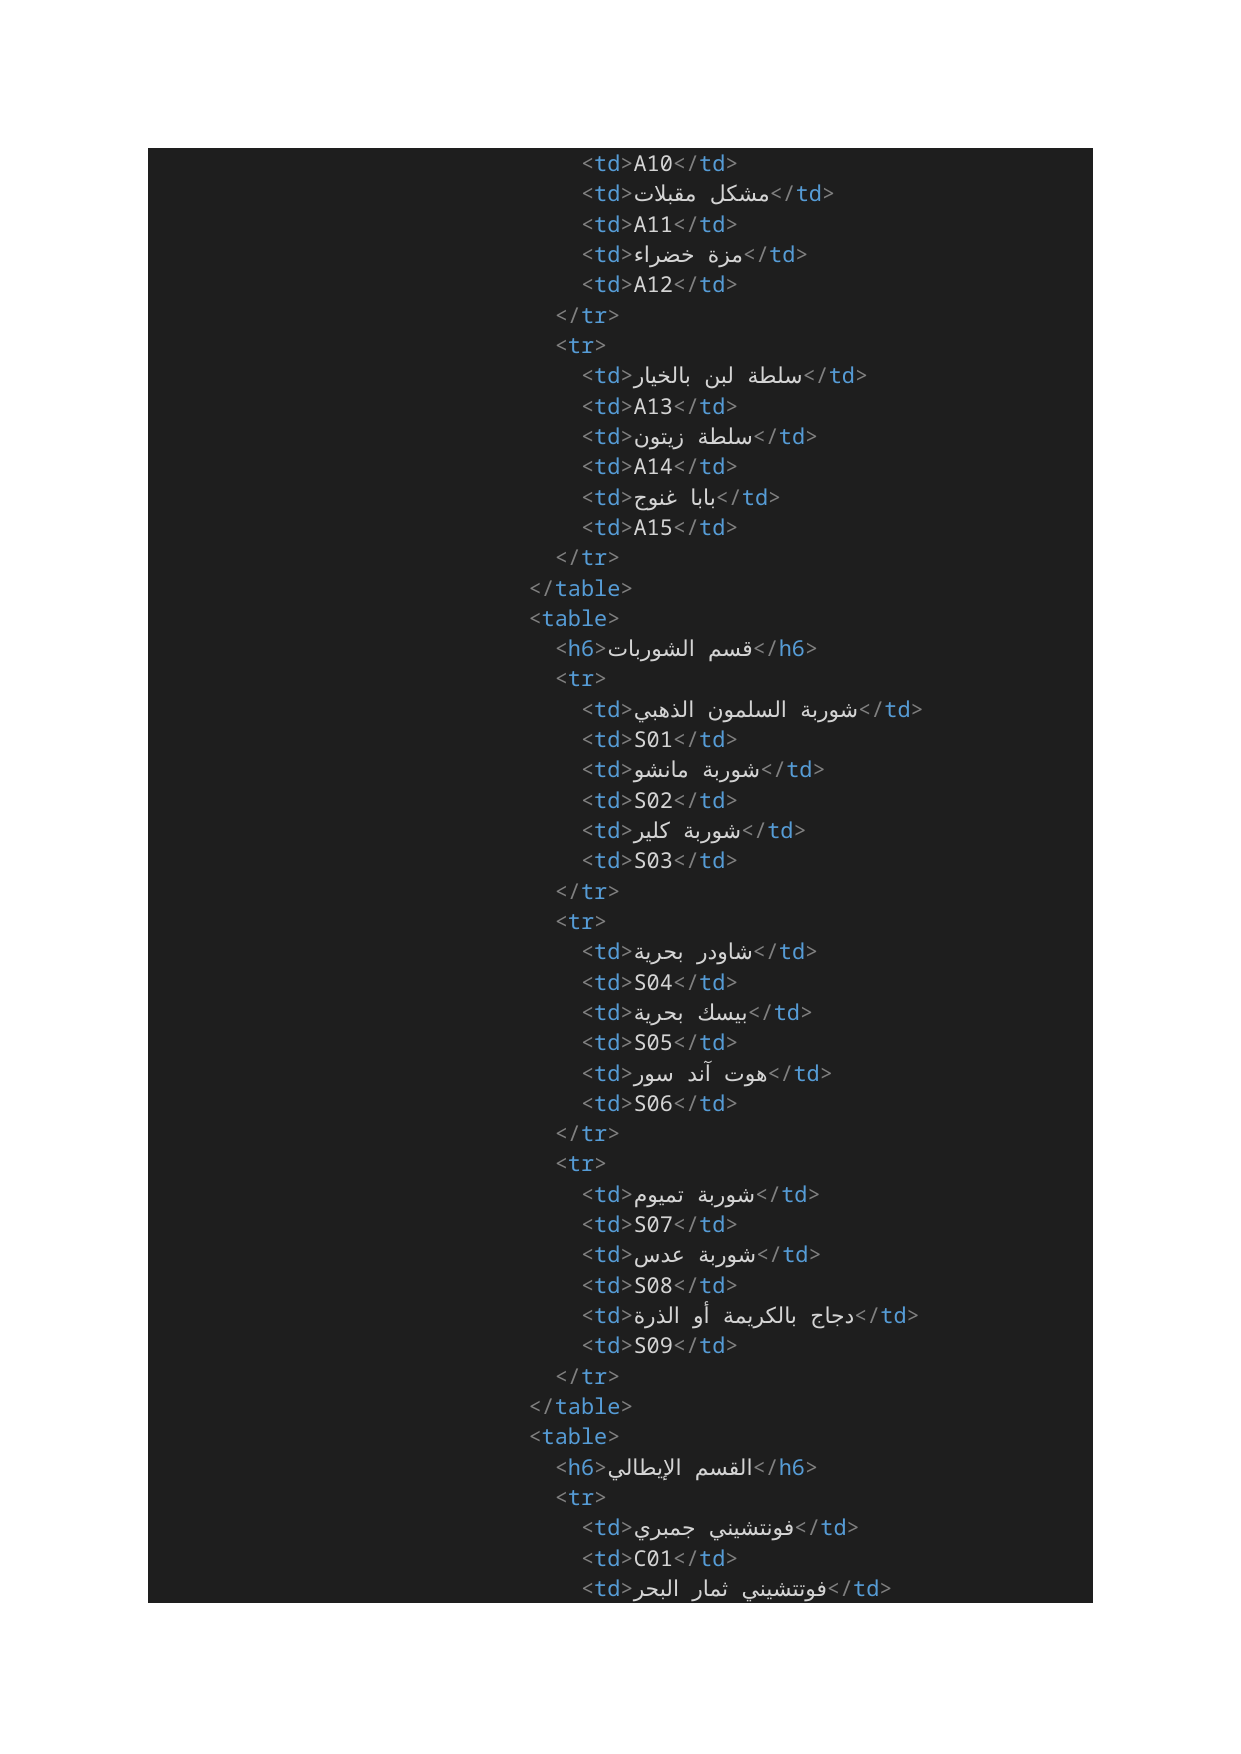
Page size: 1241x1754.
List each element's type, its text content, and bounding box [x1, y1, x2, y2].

text </tr> [148, 542, 1093, 572]
text <td>S03</td> [148, 845, 1093, 875]
text <tr> [148, 663, 1093, 693]
text <tr> [148, 329, 1093, 360]
text <td>S02</td> [148, 784, 1093, 814]
text <td>A12</td> [148, 269, 1093, 299]
text <td>A10</td> [148, 148, 1093, 178]
text <td>بابا غنوج</td> [148, 481, 1093, 511]
text <td>S08</td> [148, 1269, 1093, 1299]
text <td>سلطة لبن بالخيار</td> [148, 360, 1093, 390]
text </tr> [148, 1118, 1093, 1148]
text <td>بيسك بحرية</td> [148, 996, 1093, 1027]
text <td>فونتشيني جمبري</td> [148, 1512, 1093, 1542]
text <td>شوربة تميوم</td> [148, 1178, 1093, 1208]
text <table> [148, 602, 1093, 633]
text <td>S04</td> [148, 966, 1093, 996]
text <td>شوربة مانشو</td> [148, 754, 1093, 784]
text <tr> [148, 1481, 1093, 1512]
text <td>S07</td> [148, 1208, 1093, 1239]
text <td>A11</td> [148, 208, 1093, 238]
text <td>شاودر بحرية</td> [148, 936, 1093, 966]
text <td>S09</td> [148, 1330, 1093, 1360]
text <td>سلطة زيتون</td> [148, 420, 1093, 451]
text <td>A15</td> [148, 511, 1093, 542]
text <h6>قسم الشوربات</h6> [148, 633, 1093, 663]
text <tr> [148, 1148, 1093, 1178]
text </tr> [148, 1360, 1093, 1390]
text </tr> [148, 299, 1093, 329]
text <td>شوربة عدس</td> [148, 1239, 1093, 1269]
text <table> [148, 1421, 1093, 1451]
text <td>S01</td> [148, 723, 1093, 754]
text <td>فوتتشيني ثمار البحر</td> [148, 1572, 1093, 1603]
text <td>A13</td> [148, 390, 1093, 420]
text <td>هوت آند سور</td> [148, 1057, 1093, 1087]
text <td>S05</td> [148, 1027, 1093, 1057]
text <td>دجاج بالكريمة أو الذرة</td> [148, 1299, 1093, 1330]
text <td>شوربة كلير</td> [148, 814, 1093, 845]
text <td>C01</td> [148, 1542, 1093, 1572]
text <tr> [148, 905, 1093, 936]
text <td>مزة خضراء</td> [148, 238, 1093, 269]
text <td>S06</td> [148, 1087, 1093, 1118]
text </table> [148, 572, 1093, 602]
text <td>مشكل مقبلات</td> [148, 178, 1093, 208]
text </tr> [148, 875, 1093, 905]
text <td>A14</td> [148, 451, 1093, 481]
text <h6>القسم الإيطالي</h6> [148, 1451, 1093, 1481]
text <td>شوربة السلمون الذهبي</td> [148, 693, 1093, 723]
text </table> [148, 1390, 1093, 1421]
